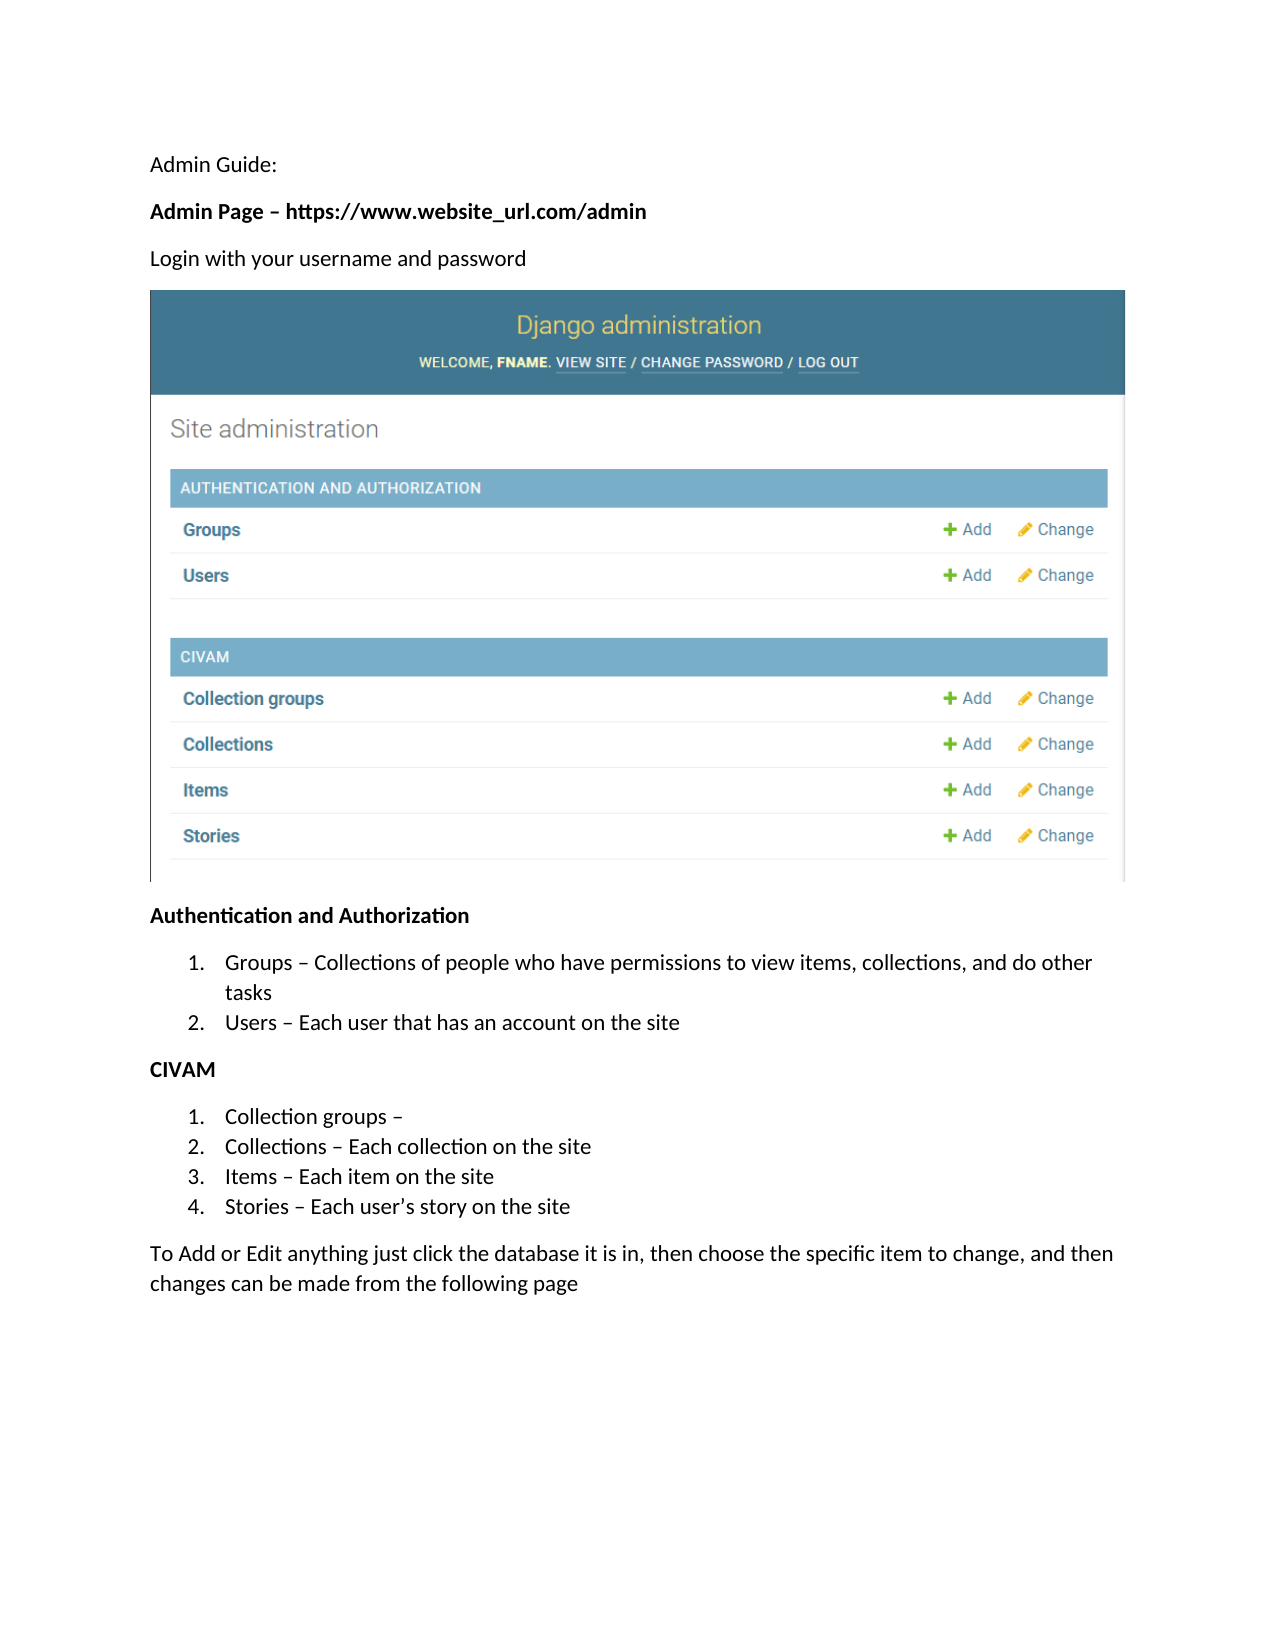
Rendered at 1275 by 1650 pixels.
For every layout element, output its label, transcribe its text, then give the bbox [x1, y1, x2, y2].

text To Add or Edit anything just click the database it is in, then choose the specific item to change, and then changes can be made from the following page [150, 1239, 1125, 1297]
text Admin Guide: [150, 150, 1125, 178]
text Admin Page – https://www.website_url.com/admin [150, 197, 1125, 225]
list Users – Each user that has an account on the site [187, 1008, 1125, 1036]
text CIVAM [150, 1055, 1125, 1083]
list Collection groups – [187, 1102, 1125, 1130]
text Authentication and Authorization [150, 901, 1125, 929]
list Stories – Each user’s story on the site [187, 1192, 1125, 1220]
list Items – Each item on the site [187, 1162, 1125, 1190]
text Login with your username and password [150, 244, 1125, 272]
list Collections – Each collection on the site [187, 1132, 1125, 1160]
list Groups – Collections of people who have permissions to view items, collections, and do other tasks [187, 948, 1125, 1006]
picture [150, 290, 1125, 882]
